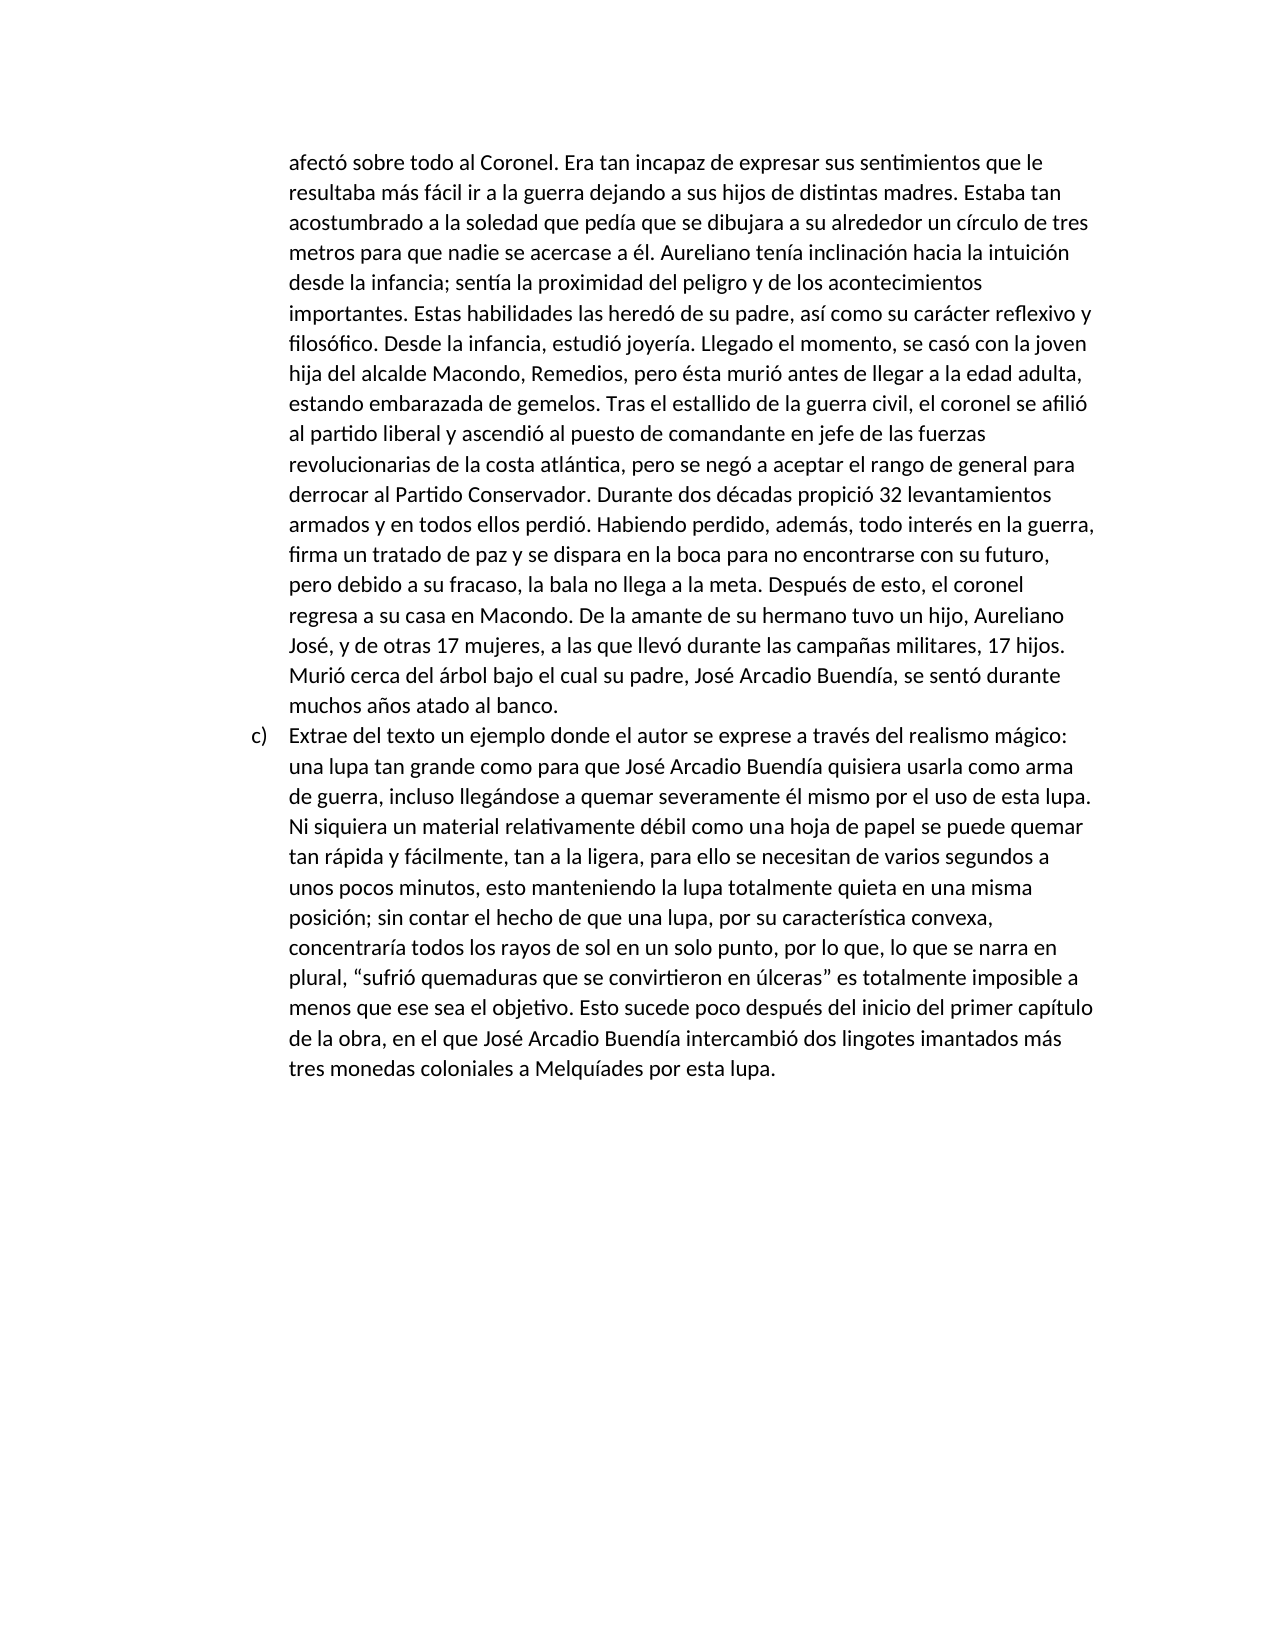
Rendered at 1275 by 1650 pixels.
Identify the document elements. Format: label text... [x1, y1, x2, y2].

list Extrae del texto un ejemplo donde el autor se exprese a través del realismo mágico: una lupa tan grande como para que José Arcadio Buendía quisiera usarla como arma de guerra, incluso llegándose a quemar severamente él mismo por el uso de esta lupa. Ni siquiera un material relativamente débil como una hoja de papel se puede quemar tan rápida y fácilmente, tan a la ligera, para ello se necesitan de varios segundos a unos pocos minutos, esto manteniendo la lupa totalmente quieta en una misma posición; sin contar el hecho de que una lupa, por su característica convexa, concentraría todos los rayos de sol en un solo punto, por lo que, lo que se narra en plural, “sufrió quemaduras que se convirtieron en úlceras” es totalmente imposible a menos que ese sea el objetivo. Esto sucede poco después del inicio del primer capítulo de la obra, en el que José Arcadio Buendía intercambió dos lingotes imantados más tres monedas coloniales a Melquíades por esta lupa. [251, 722, 1098, 1082]
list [251, 148, 1098, 719]
